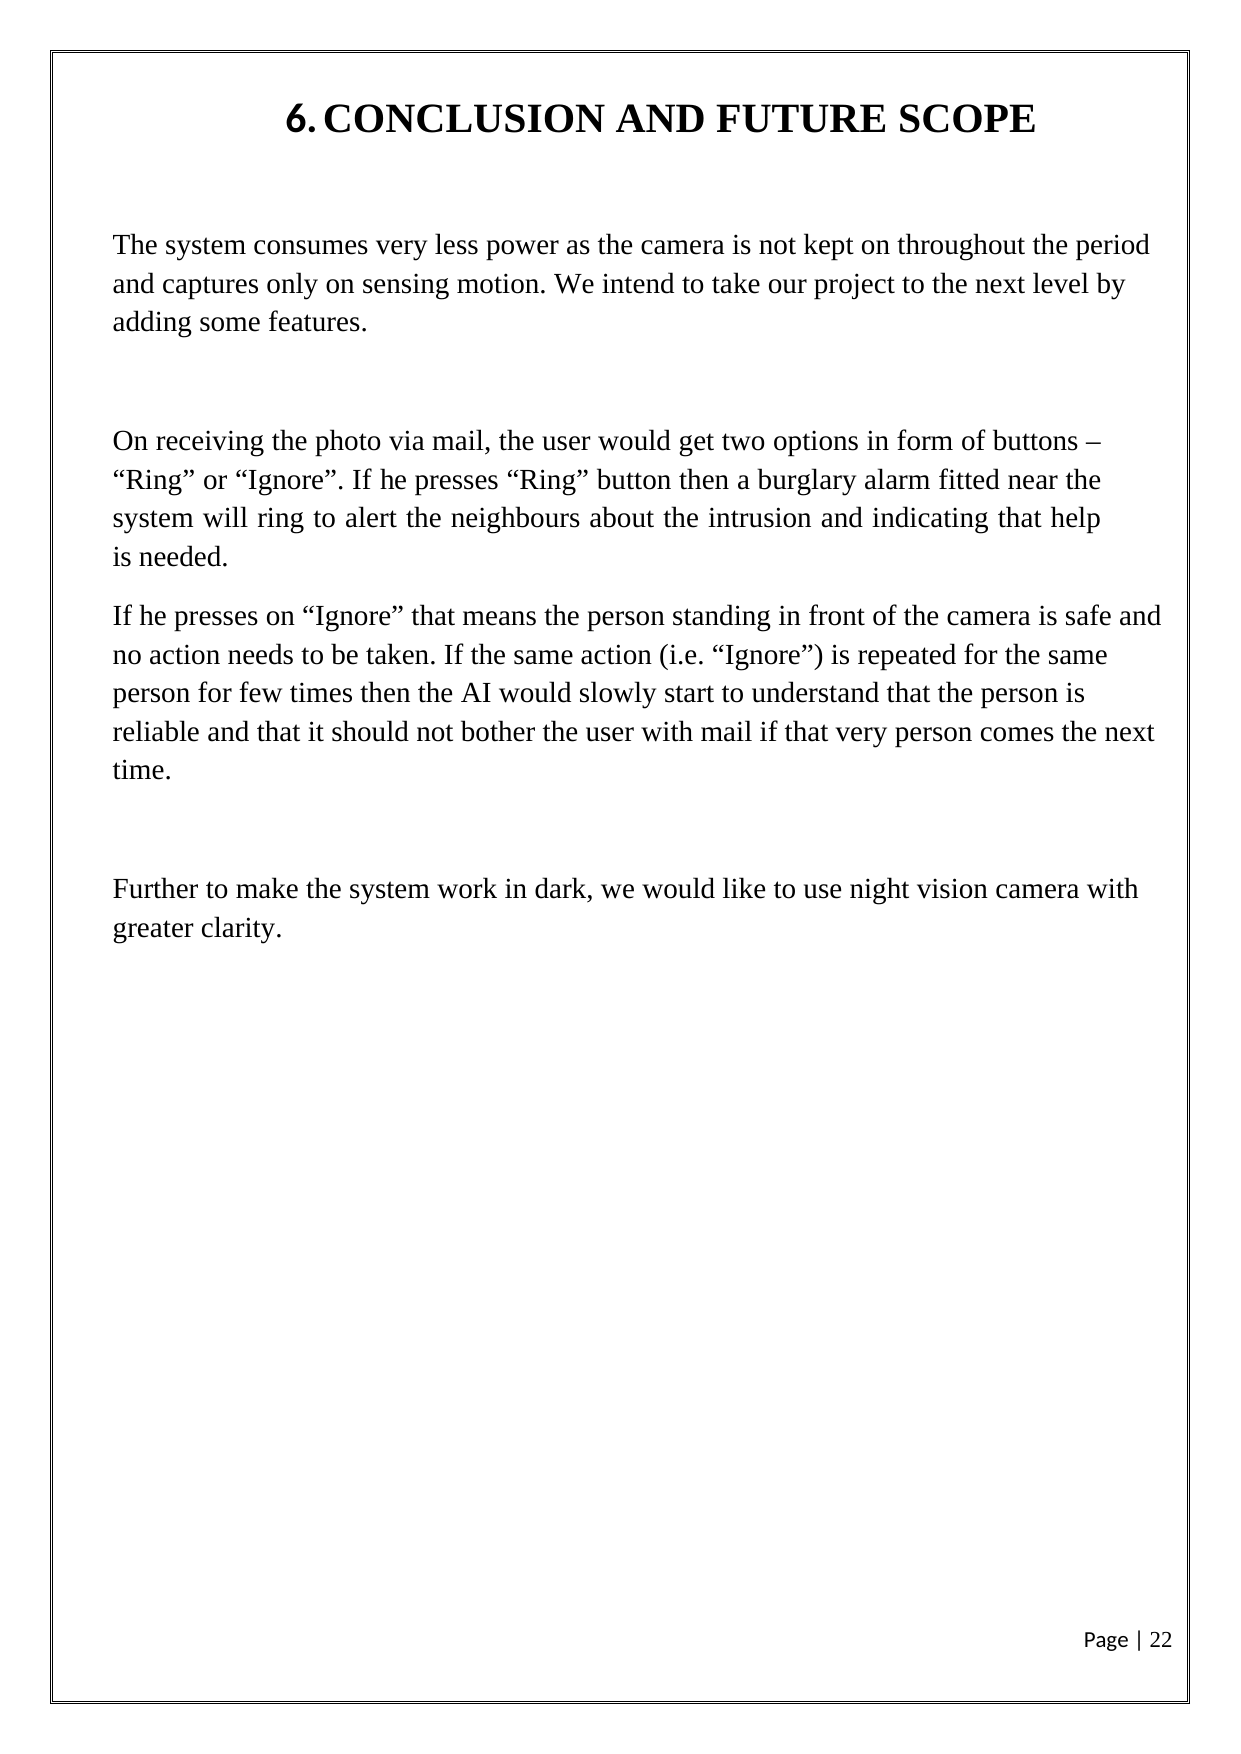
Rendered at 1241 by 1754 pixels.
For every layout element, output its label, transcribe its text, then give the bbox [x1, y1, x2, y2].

text Further to make the system work in dark, we would like to use night vision camera with greater clarity. [112, 871, 1141, 943]
text On receiving the photo via mail, the user would get two options in form of buttons – “Ring” or “Ignore”. If he presses “Ring” button then a burglary alarm fitted near the system will ring to alert the neighbours about the intrusion and indicating that help is needed. [112, 423, 1103, 573]
text The system consumes very less power as the camera is not kept on throughout the period and captures only on sensing motion. We intend to take our project to the next level by adding some features. [112, 227, 1172, 338]
subtitle CONCLUSION AND FUTURE SCOPE [285, 92, 1184, 143]
text If he presses on “Ignore” that means the person standing in front of the camera is safe and no action needs to be taken. If the same action (i.e. “Ignore”) is repeated for the same person for few times then the AI would slowly start to understand that the person is reliable and that it should not bother the user with mail if that very person comes the next time. [112, 598, 1166, 786]
